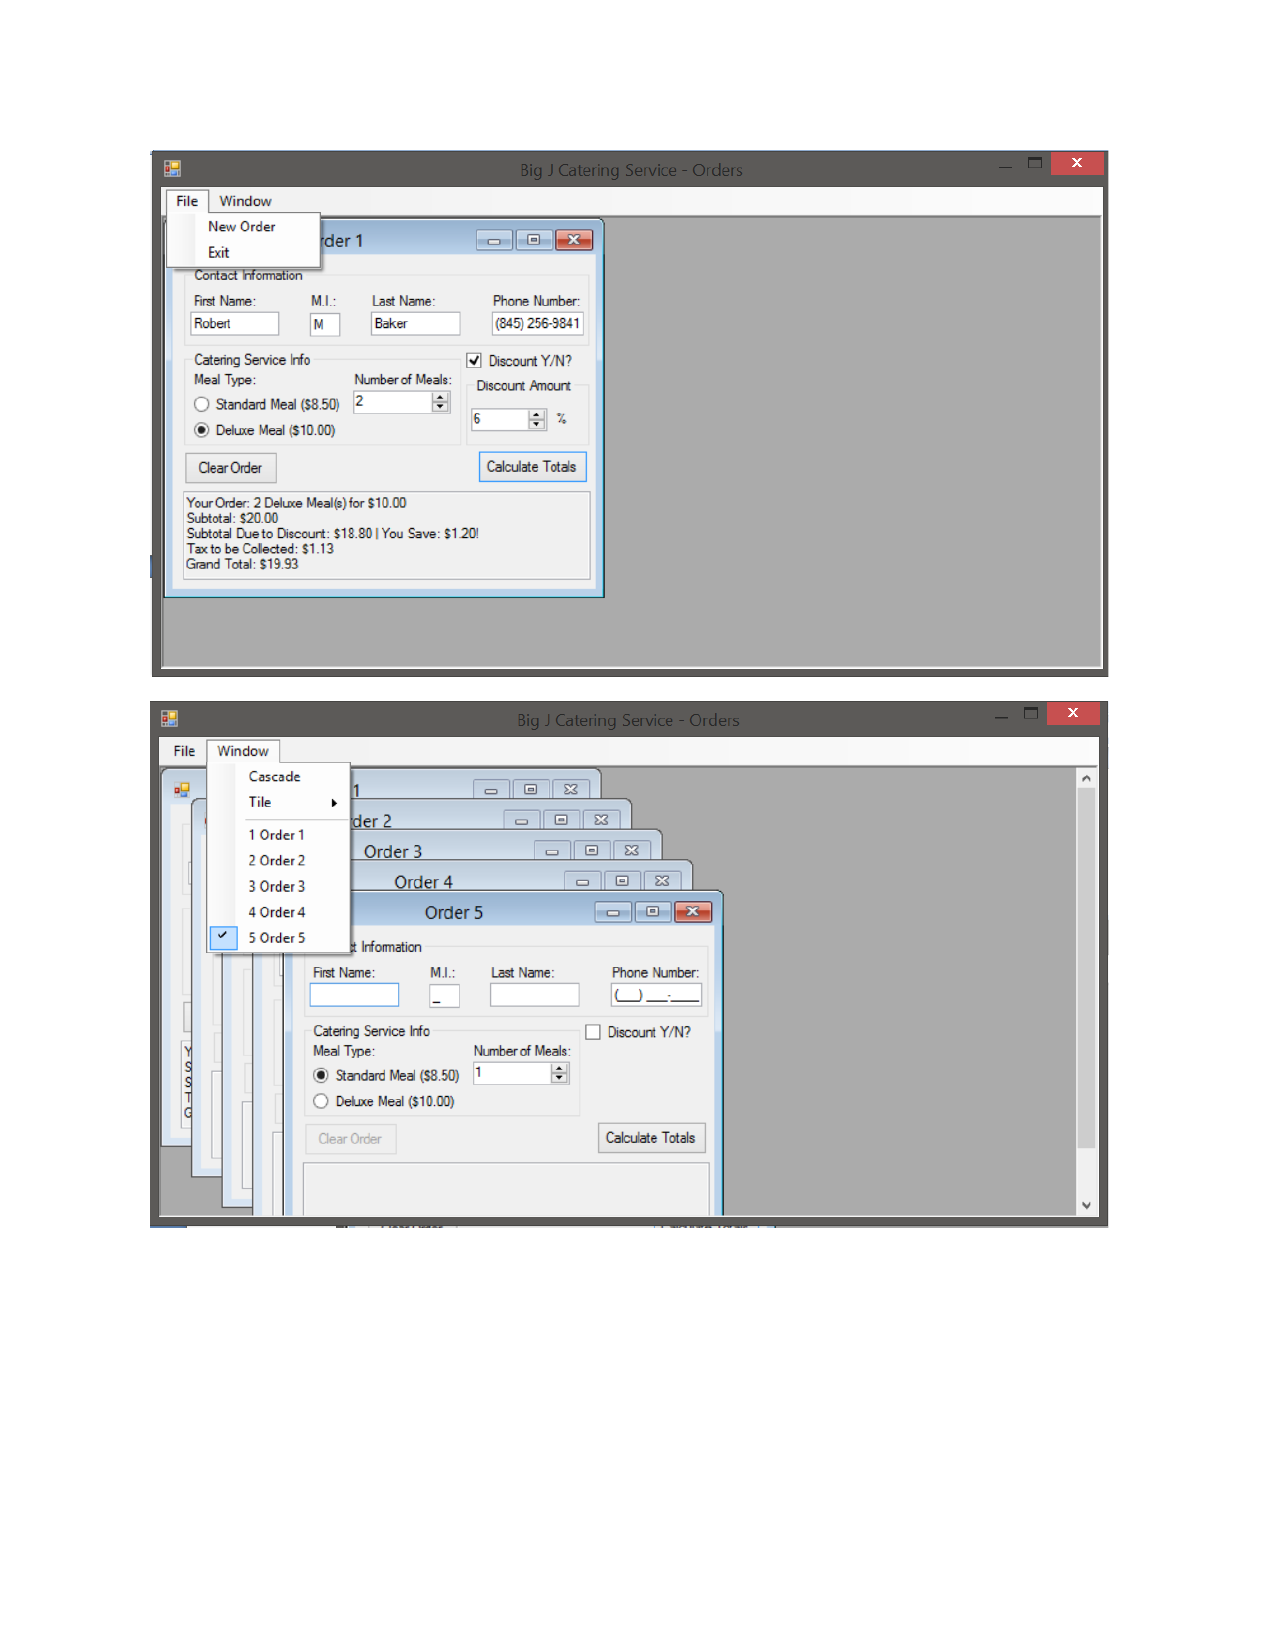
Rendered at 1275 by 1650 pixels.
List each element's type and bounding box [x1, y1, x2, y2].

picture [150, 150, 1109, 677]
picture [150, 701, 1109, 1228]
